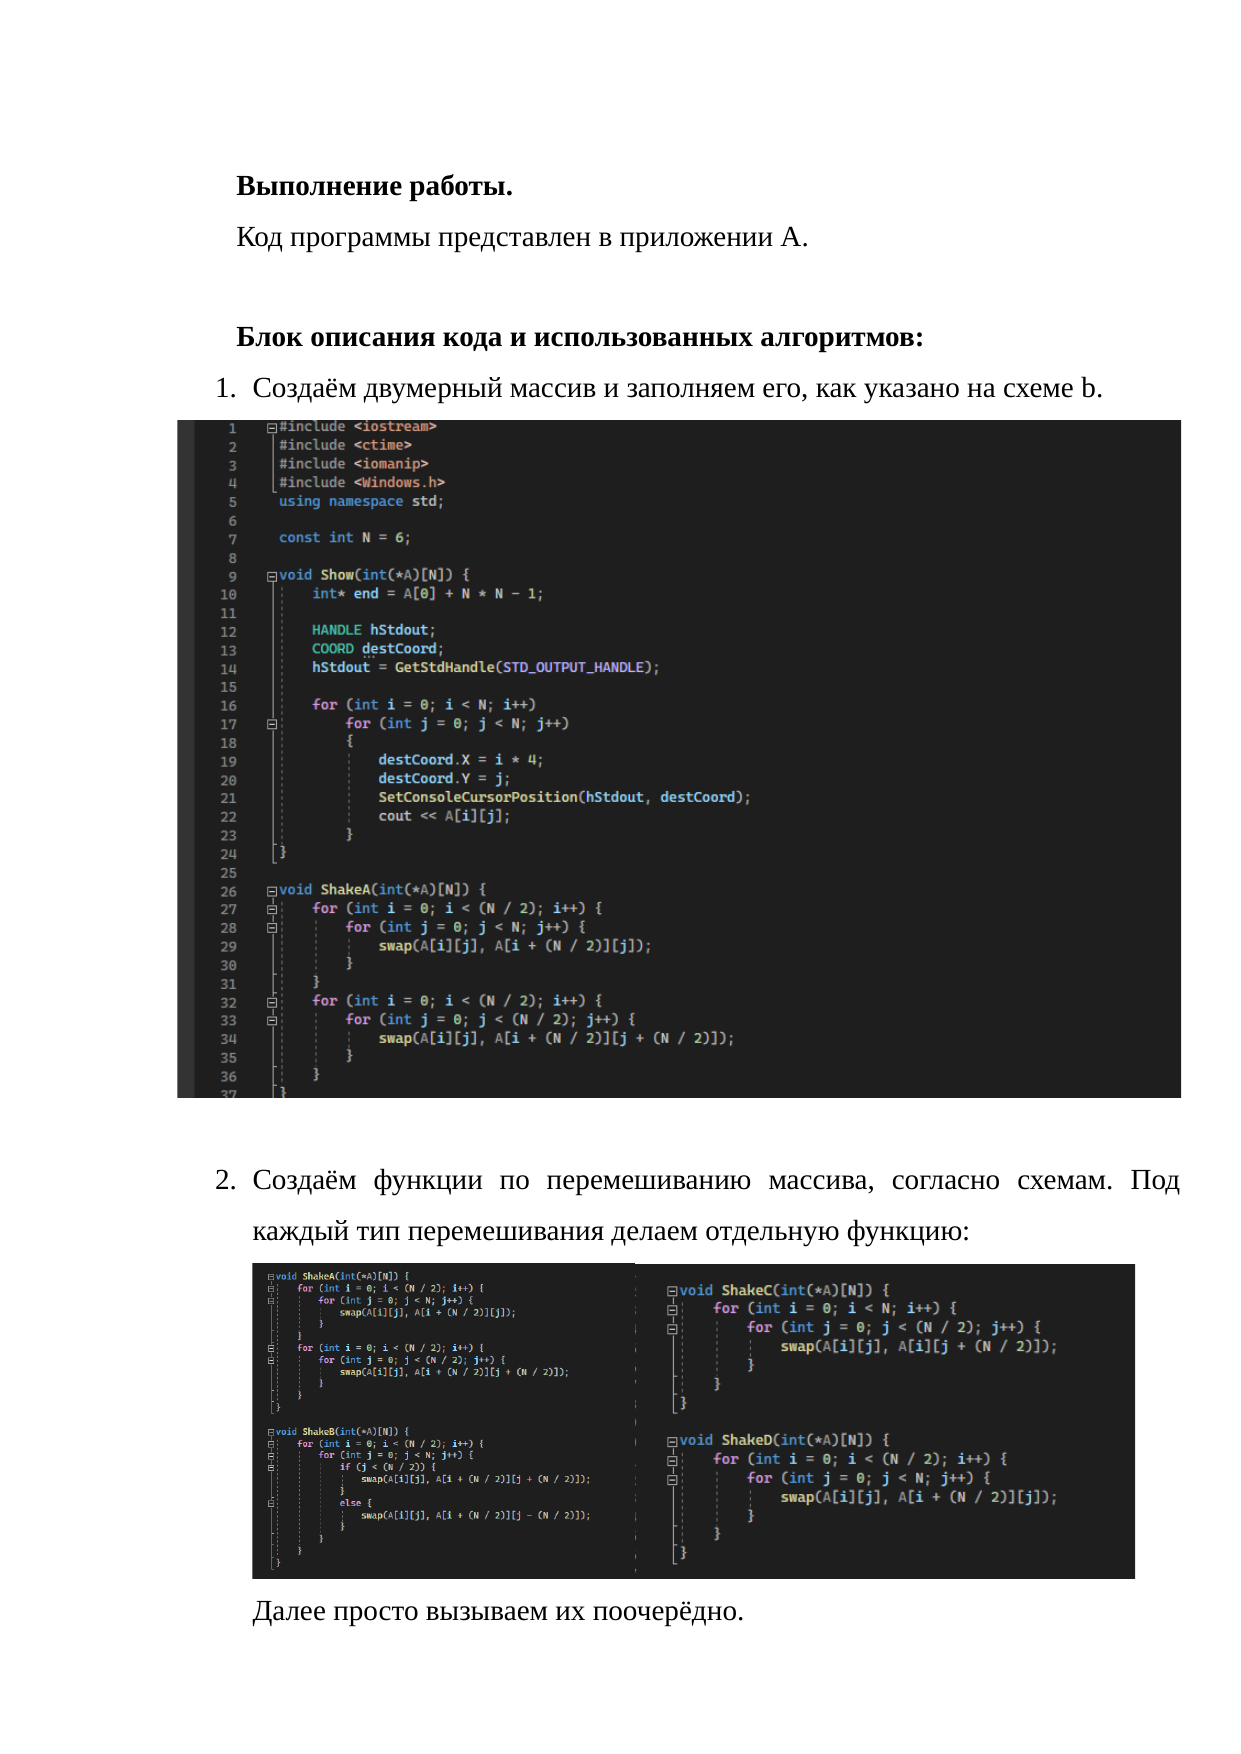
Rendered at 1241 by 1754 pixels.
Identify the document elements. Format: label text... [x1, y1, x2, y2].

list Далее просто вызываем их поочерёдно. [252, 1593, 1181, 1627]
list Создаём двумерный массив и заполняем его, как указано на схеме b. [215, 370, 1181, 403]
picture [177, 420, 1182, 1098]
picture [252, 1263, 1135, 1579]
list Создаём функции по перемешиванию массива, согласно схемам. Под каждый тип перемешивания делаем отдельную функцию: [215, 1162, 1181, 1246]
text Выполнение работы. [177, 168, 1181, 202]
text Блок описания кода и использованных алгоритмов: [177, 319, 1181, 353]
text Код программы представлен в приложении А. [177, 219, 1181, 252]
